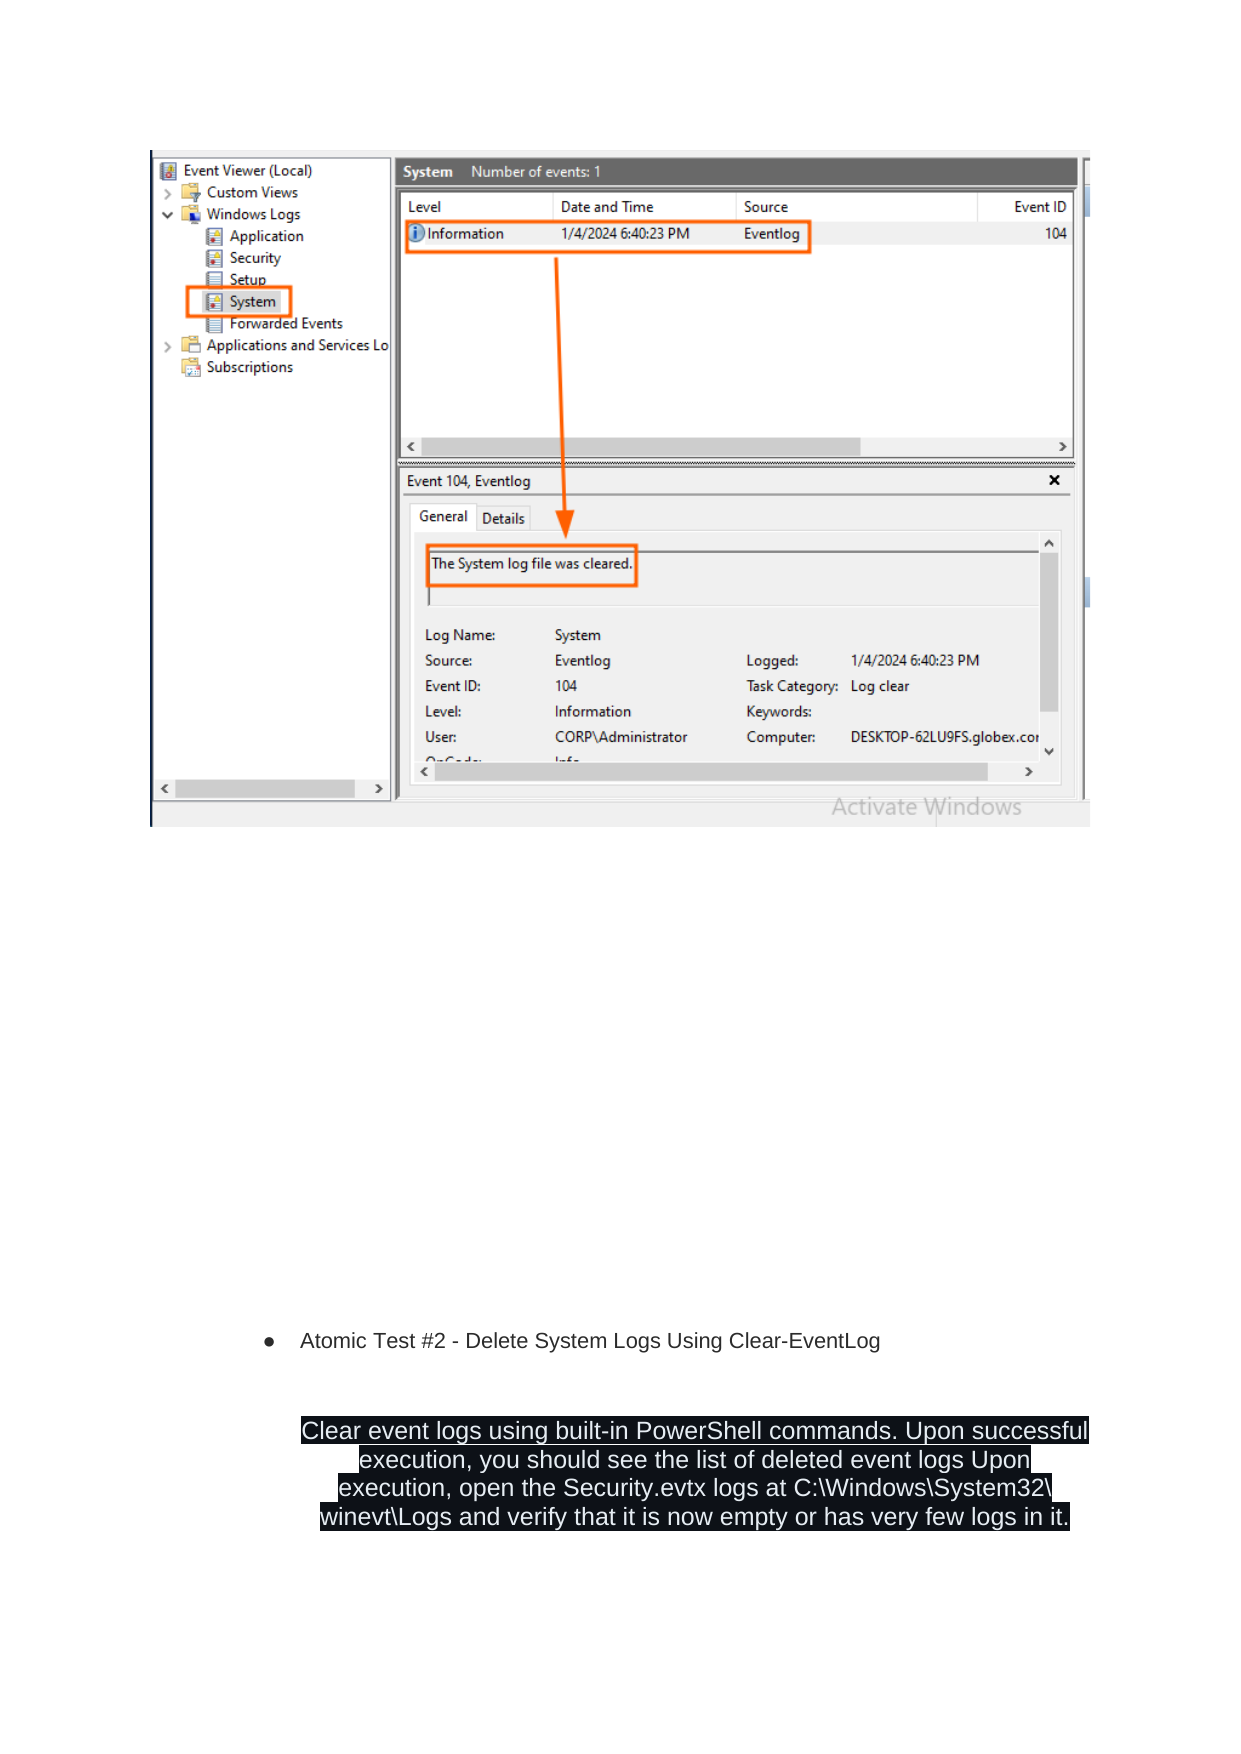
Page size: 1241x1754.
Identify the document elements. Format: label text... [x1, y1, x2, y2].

list Atomic Test #2 - Delete System Logs Using Clear-EventLog [262, 1328, 1090, 1353]
text Clear event logs using built-in PowerShell commands. Upon successful execution, you should see the list of deleted event logs Upon execution, open the Security.evtx logs at C:\Windows\System32\winevt\Logs and verify that it is now empty or has very few logs in it. [300, 1416, 1090, 1531]
picture [150, 150, 1091, 827]
